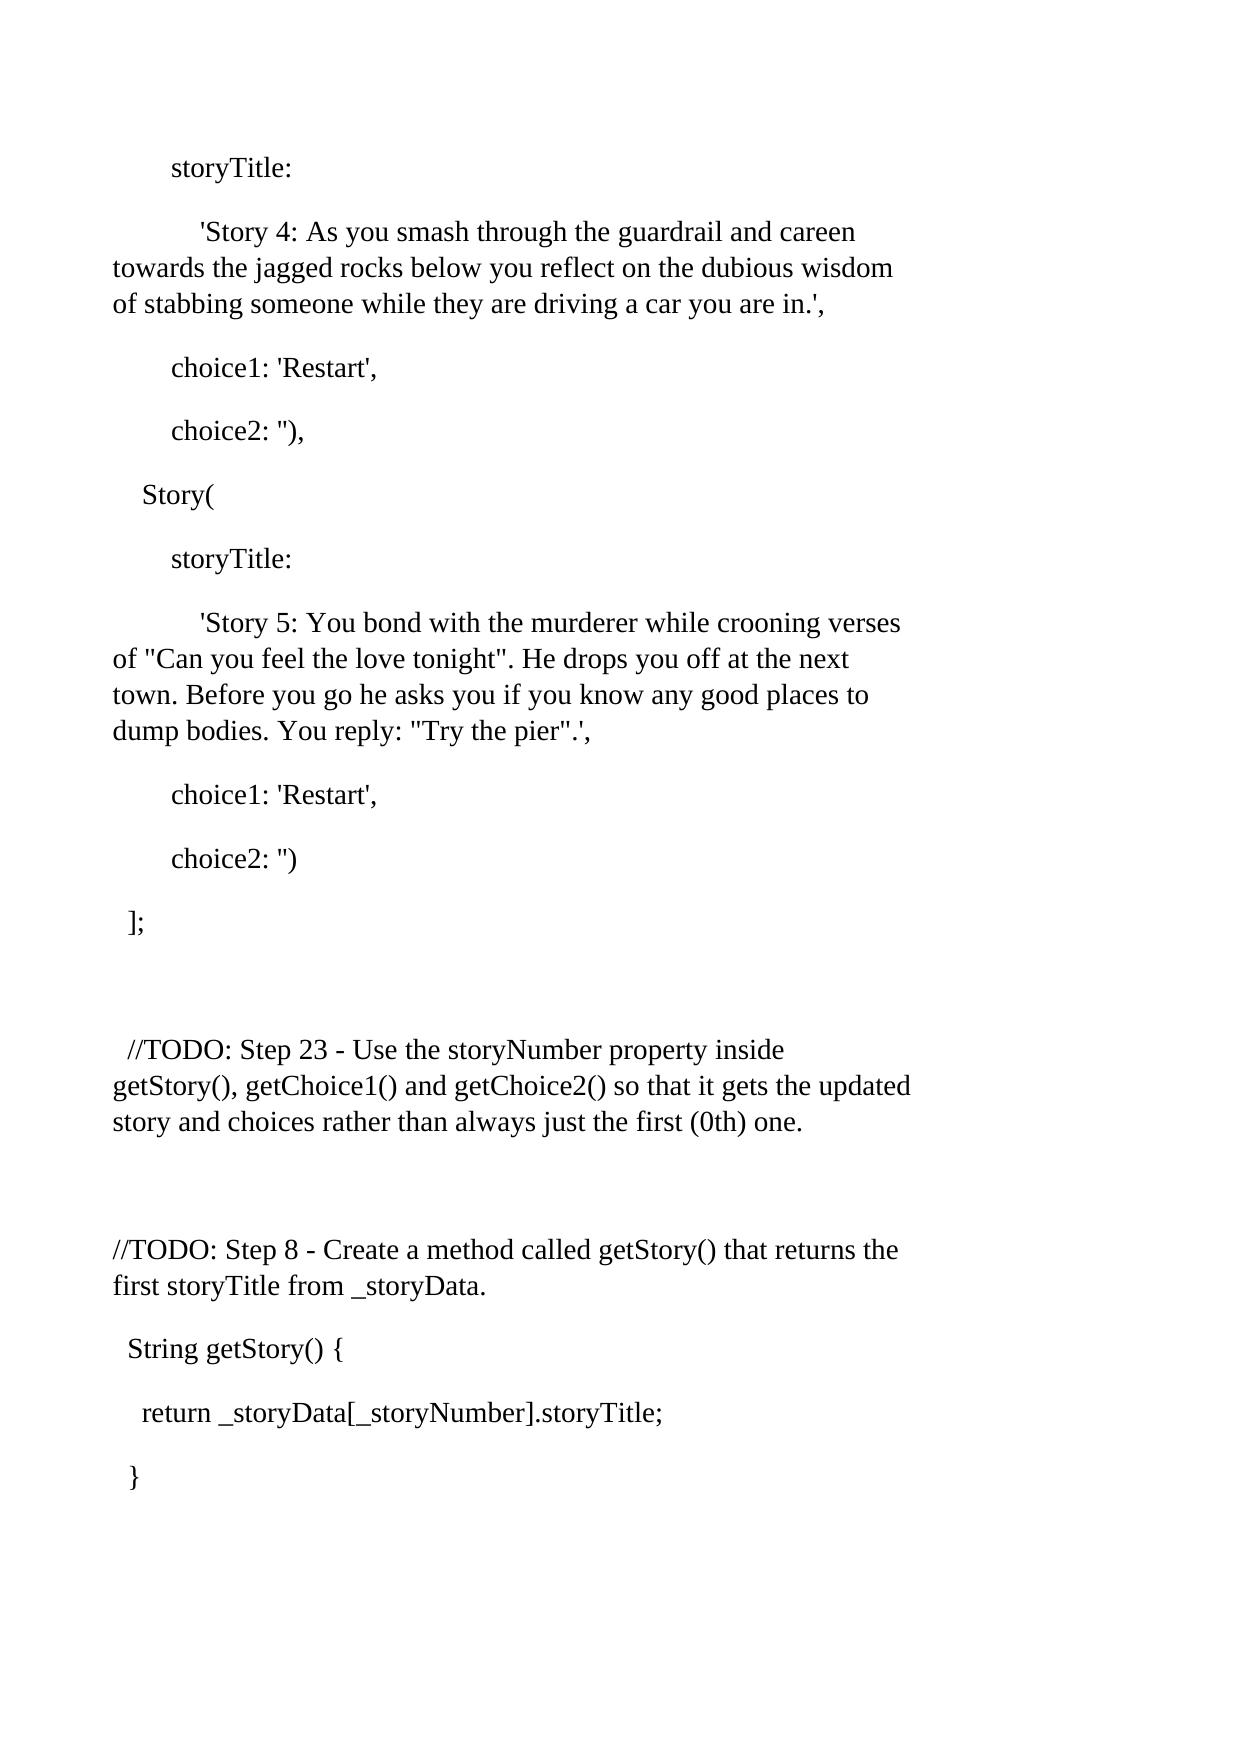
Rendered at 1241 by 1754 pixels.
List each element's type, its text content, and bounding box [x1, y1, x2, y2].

text storyTitle: [112, 150, 914, 183]
text 'Story 4: As you smash through the guardrail and careen towards the jagged rocks below you reflect on the dubious wisdom of stabbing someone while they are driving a car you are in.', [112, 214, 914, 319]
text String getStory() { [112, 1332, 914, 1365]
text return _storyData[_storyNumber].storyTitle; [112, 1395, 914, 1429]
text 'Story 5: You bond with the murderer while crooning verses of "Can you feel the love tonight". He drops you off at the next town. Before you go he asks you if you know any good places to dump bodies. You reply: "Try the pier".', [112, 605, 914, 747]
text //TODO: Step 23 - Use the storyNumber property inside getStory(), getChoice1() and getChoice2() so that it gets the updated story and choices rather than always just the first (0th) one. [112, 1032, 914, 1138]
text } [112, 1459, 914, 1493]
text Story( [112, 477, 914, 511]
text choice1: 'Restart', [112, 350, 914, 383]
text //TODO: Step 8 - Create a method called getStory() that returns the first storyTitle from _storyData. [112, 1232, 914, 1301]
text choice2: ''), [112, 413, 914, 447]
text choice1: 'Restart', [112, 777, 914, 811]
text choice2: '') [112, 841, 914, 874]
text storyTitle: [112, 541, 914, 574]
text ]; [112, 904, 914, 938]
